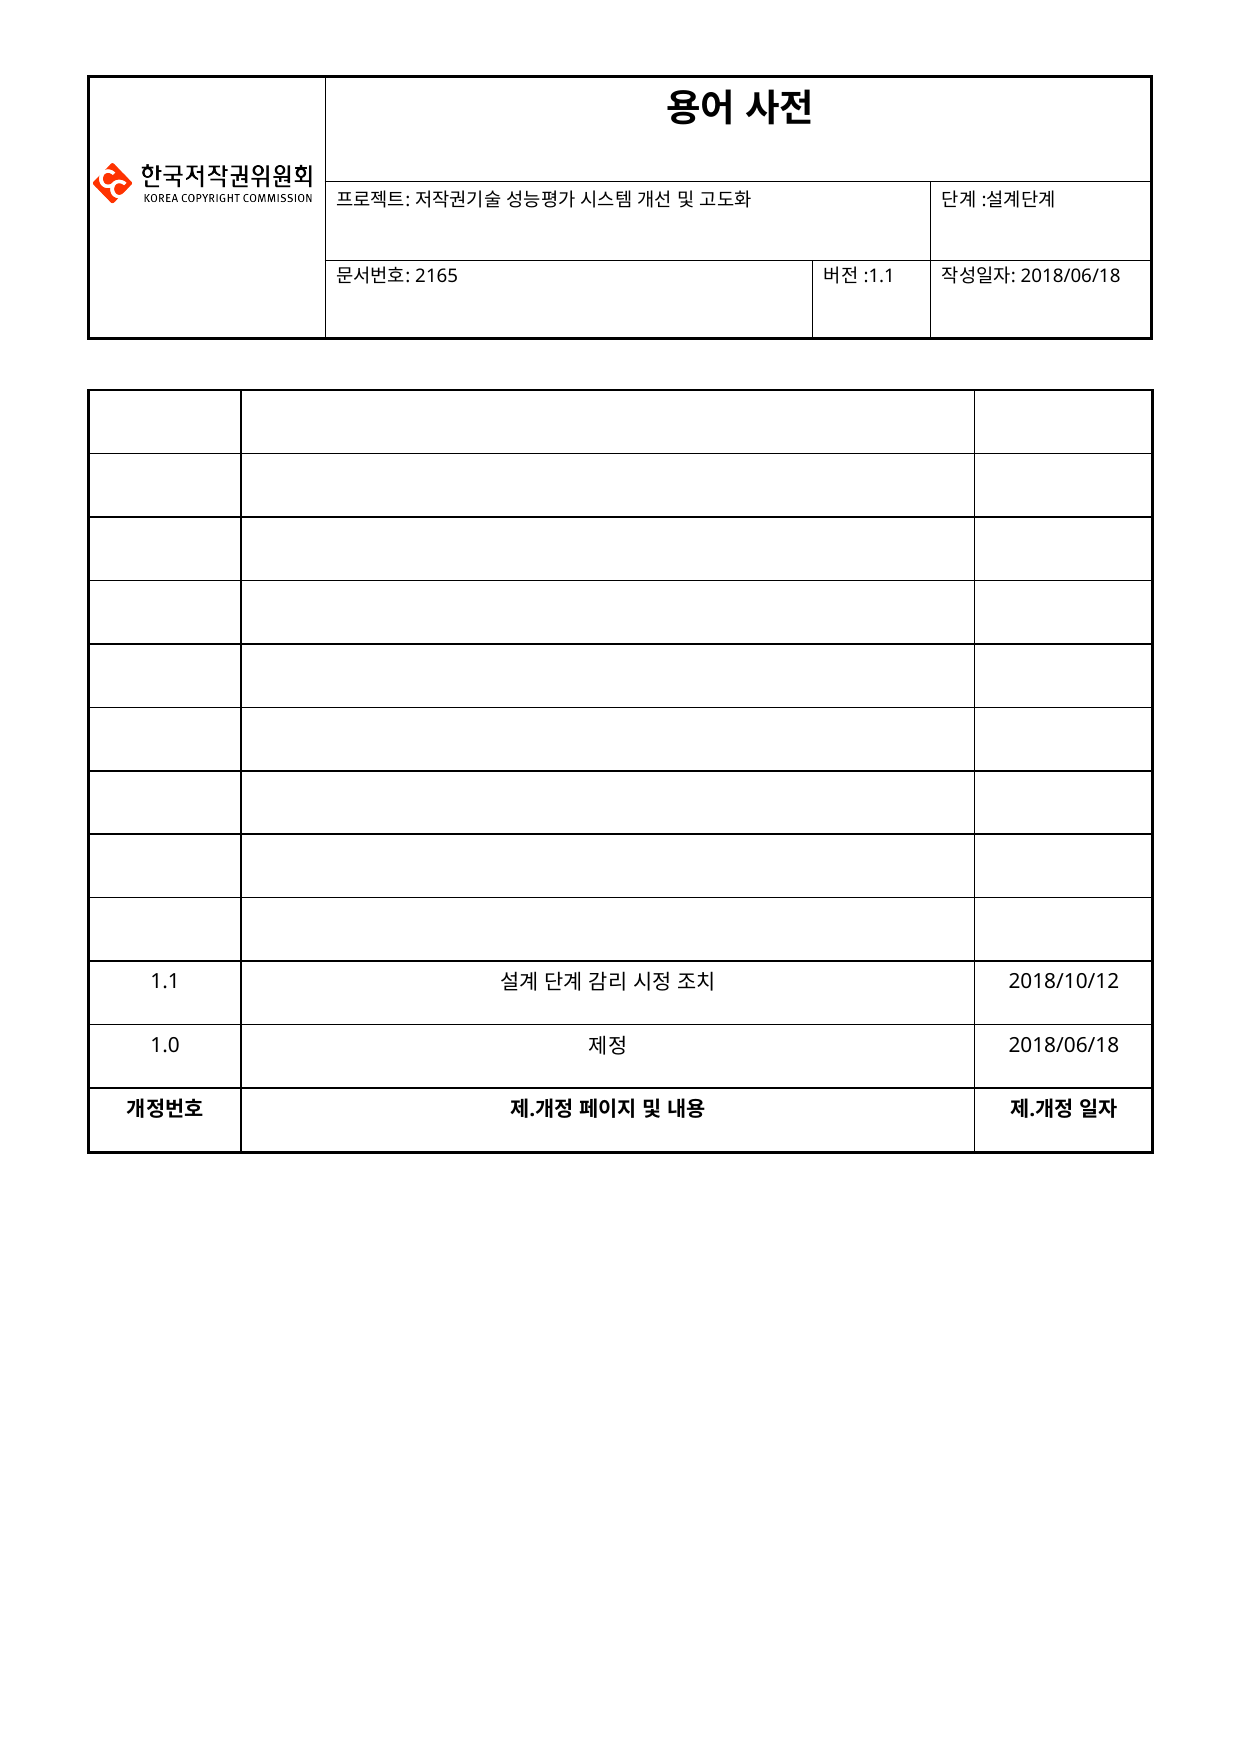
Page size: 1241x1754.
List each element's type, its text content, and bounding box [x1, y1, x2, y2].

table_cell [975, 518, 1151, 579]
table_cell [90, 835, 240, 897]
table_cell 제.개정 페이지 및 내용 [242, 1089, 974, 1151]
table_cell [242, 772, 974, 833]
table_cell [975, 391, 1151, 453]
table_cell [975, 772, 1151, 833]
table_cell [242, 708, 974, 770]
table_cell 2018/10/12 [975, 962, 1151, 1024]
table_cell [242, 518, 974, 579]
table_cell [975, 645, 1151, 706]
table_cell [242, 454, 974, 516]
table_cell [90, 391, 240, 453]
table_cell 제정 [242, 1025, 974, 1087]
table_cell [242, 835, 974, 897]
table_cell [242, 581, 974, 643]
table_cell [975, 898, 1151, 960]
table_cell [90, 518, 240, 579]
table_cell [90, 708, 240, 770]
table_cell [975, 454, 1151, 516]
table_cell [90, 581, 240, 643]
table_cell 1.1 [90, 962, 240, 1024]
table_cell 1.0 [90, 1025, 240, 1087]
table_cell 개정번호 [90, 1089, 240, 1151]
table_cell [90, 898, 240, 960]
table_cell [975, 835, 1151, 897]
picture [88, 158, 316, 208]
table_cell [90, 772, 240, 833]
table_cell 2018/06/18 [975, 1025, 1151, 1087]
table_cell [975, 581, 1151, 643]
table_cell 설계 단계 감리 시정 조치 [242, 962, 974, 1024]
table_cell [90, 454, 240, 516]
table_cell 제.개정 일자 [975, 1089, 1151, 1151]
table_cell [242, 898, 974, 960]
table_cell [90, 645, 240, 706]
table_cell [975, 708, 1151, 770]
table_cell [242, 391, 974, 453]
table_cell [242, 645, 974, 706]
